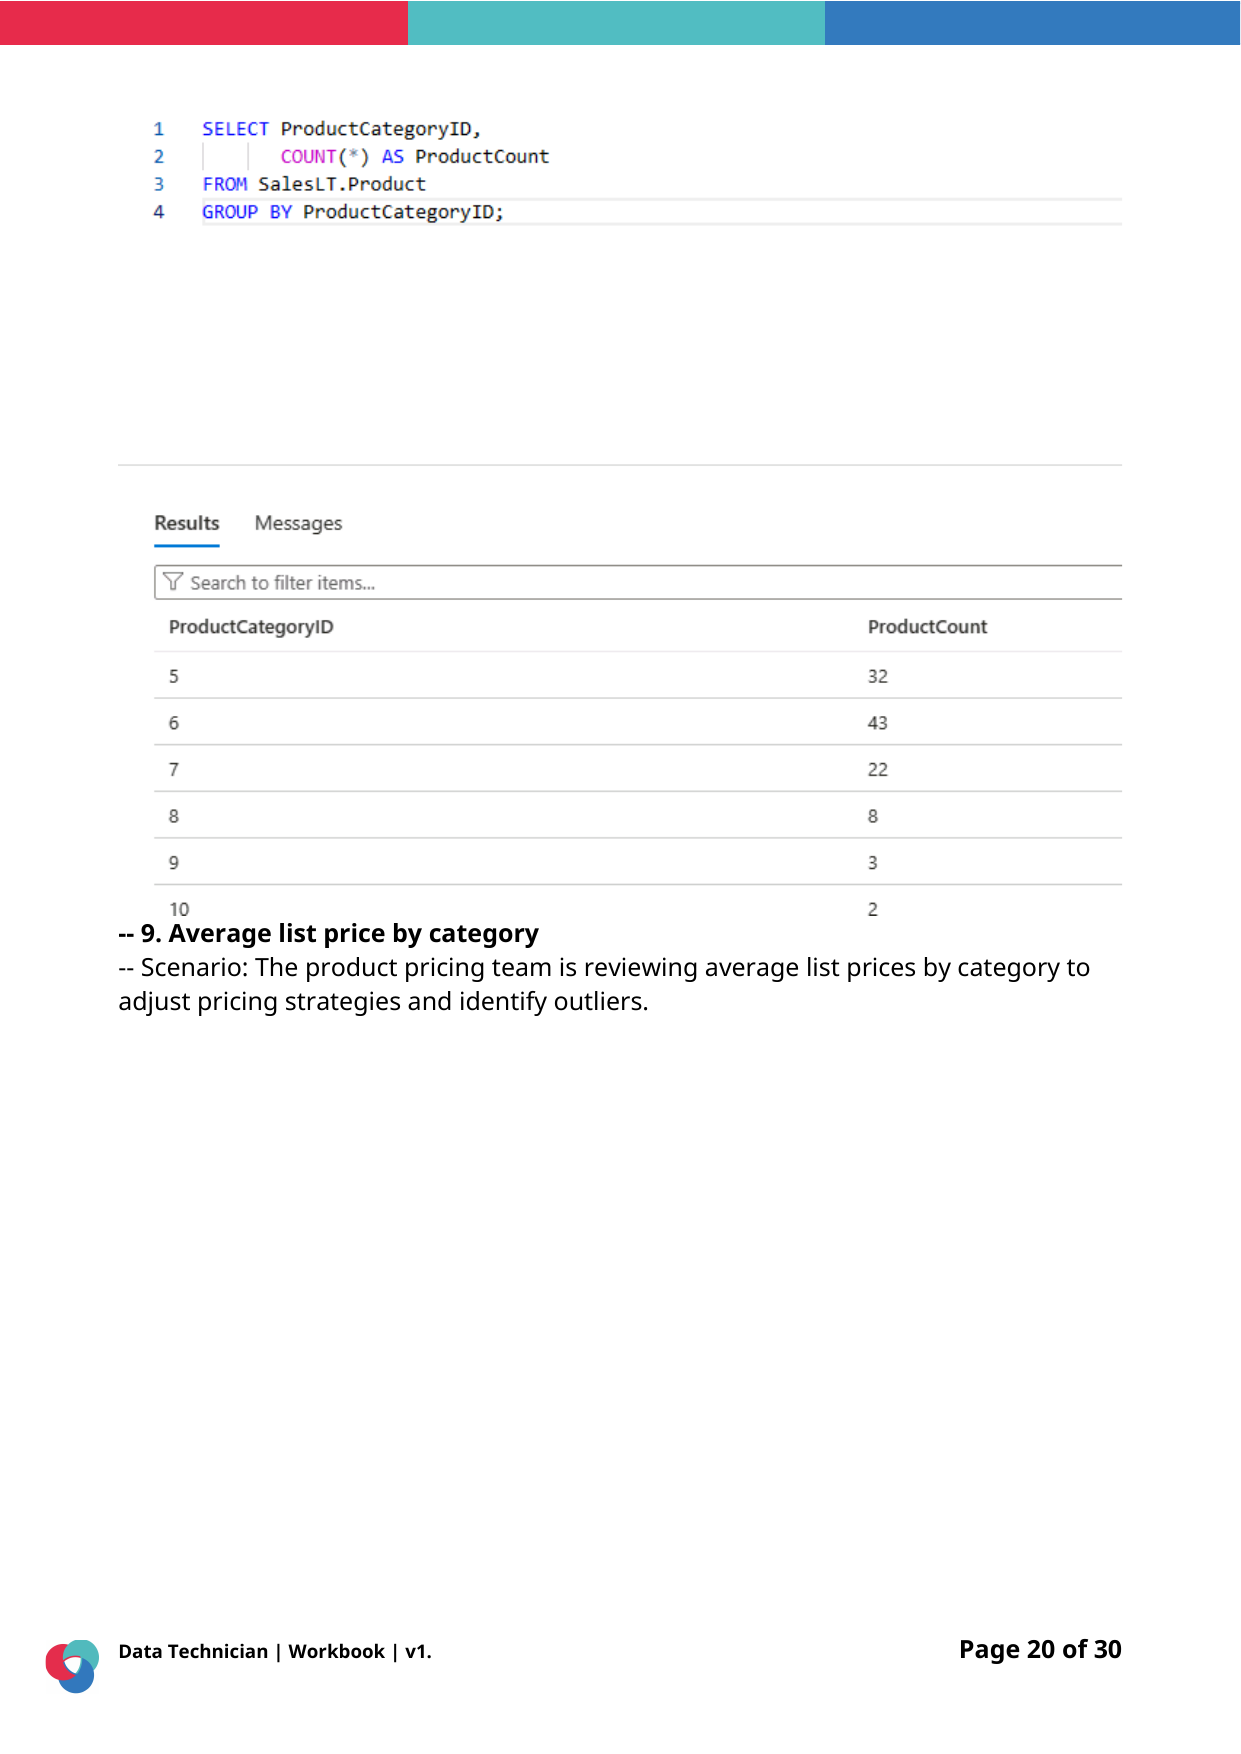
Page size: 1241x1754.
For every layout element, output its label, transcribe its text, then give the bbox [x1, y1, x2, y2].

text -- Scenario: The product pricing team is reviewing average list prices by category to adjust pricing strategies and identify outliers. [118, 949, 1122, 1018]
picture [45, 1640, 100, 1694]
picture [118, 118, 1123, 916]
text -- 9. Average list price by category [118, 916, 1122, 949]
